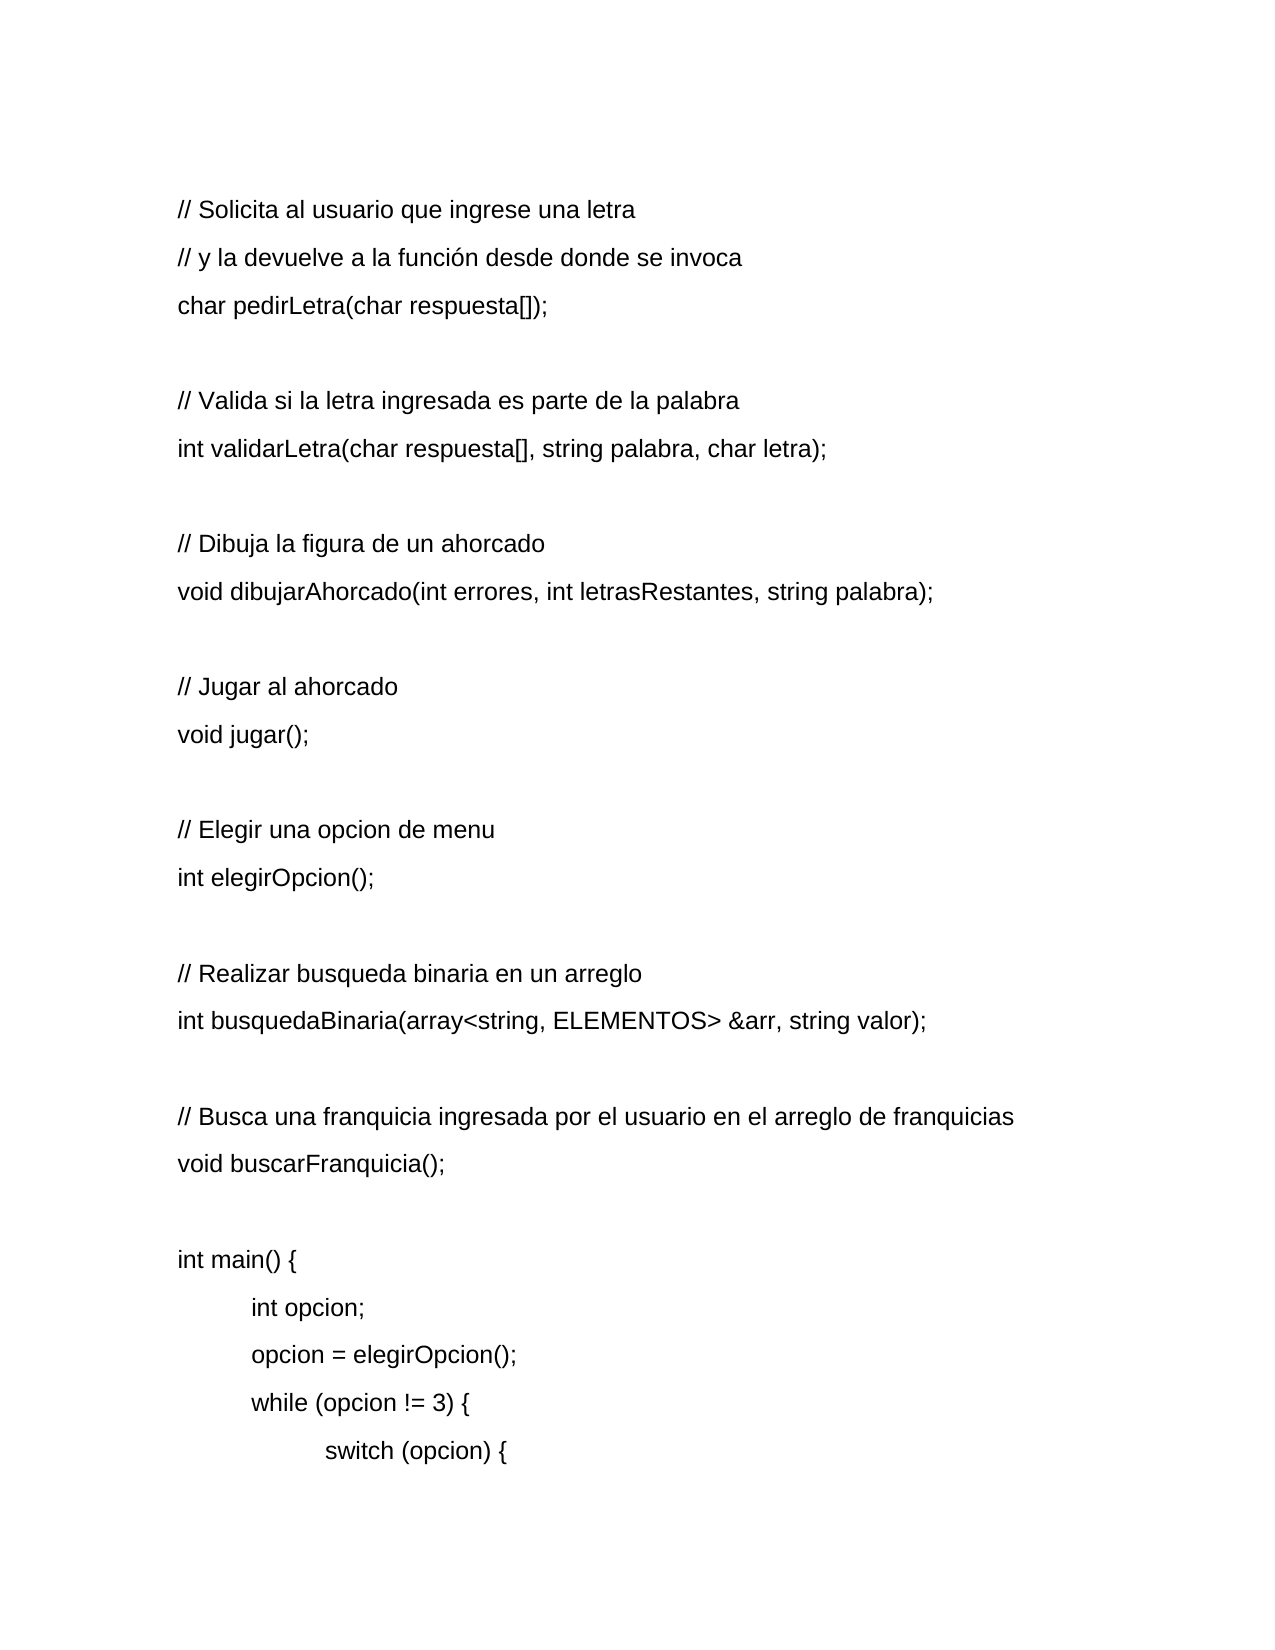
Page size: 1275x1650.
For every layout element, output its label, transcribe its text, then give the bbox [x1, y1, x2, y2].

text // Jugar al ahorcado [177, 672, 1098, 701]
text void buscarFranquicia(); [177, 1149, 1098, 1178]
text switch (opcion) { [177, 1436, 1098, 1464]
text // Dibuja la figura de un ahorcado [177, 529, 1098, 558]
text // Realizar busqueda binaria en un arreglo [177, 959, 1098, 987]
text // Elegir una opcion de menu [177, 816, 1098, 844]
text int main() { [177, 1245, 1098, 1274]
text while (opcion != 3) { [177, 1388, 1098, 1417]
text void jugar(); [177, 720, 1098, 749]
text int elegirOpcion(); [177, 863, 1098, 892]
text int busquedaBinaria(array<string, ELEMENTOS> &arr, string valor); [177, 1006, 1098, 1035]
text opcion = elegirOpcion(); [177, 1340, 1098, 1369]
text int opcion; [177, 1293, 1098, 1321]
text // Busca una franquicia ingresada por el usuario en el arreglo de franquicias [177, 1102, 1098, 1131]
text // Valida si la letra ingresada es parte de la palabra [177, 386, 1098, 415]
text int validarLetra(char respuesta[], string palabra, char letra); [177, 434, 1098, 463]
text void dibujarAhorcado(int errores, int letrasRestantes, string palabra); [177, 577, 1098, 606]
text // y la devuelve a la función desde donde se invoca [177, 243, 1098, 272]
text char pedirLetra(char respuesta[]); [177, 291, 1098, 319]
text // Solicita al usuario que ingrese una letra [177, 195, 1098, 224]
